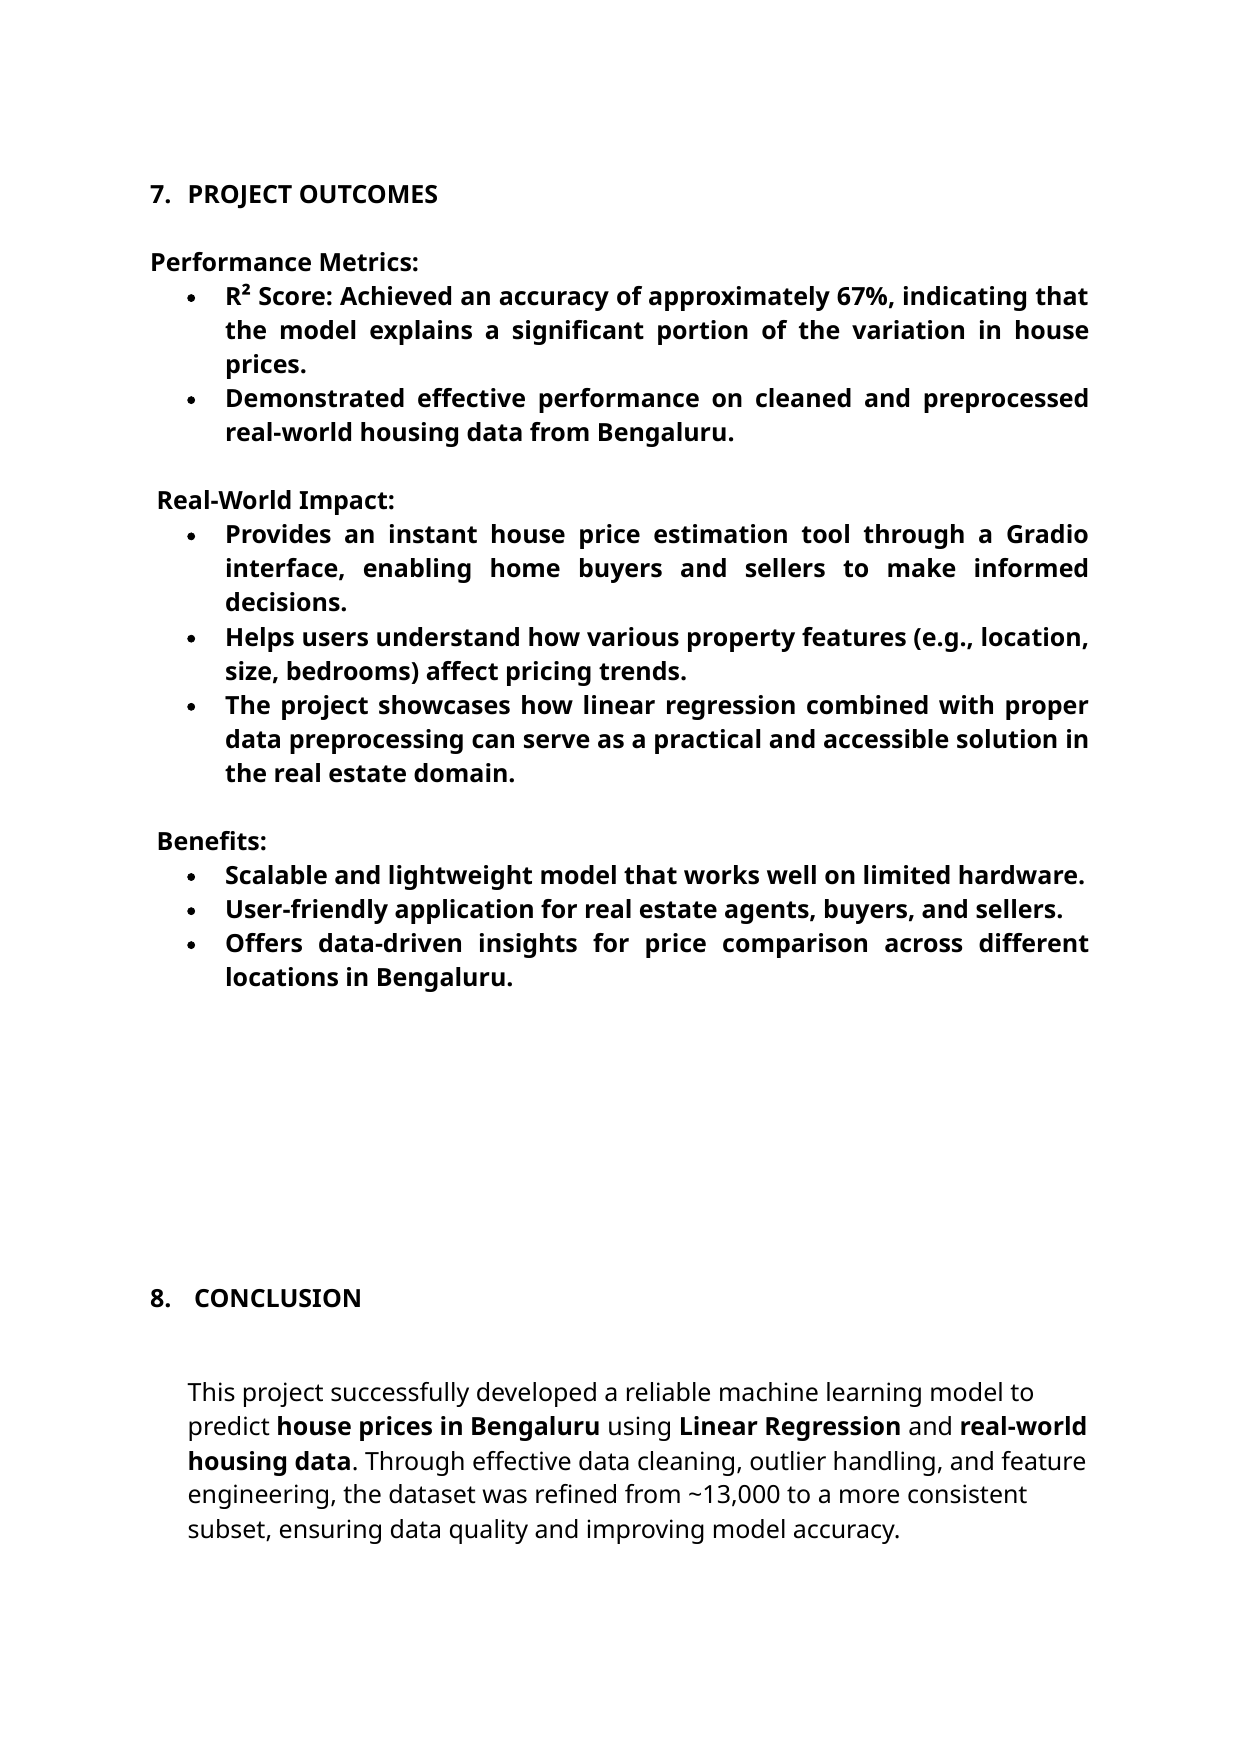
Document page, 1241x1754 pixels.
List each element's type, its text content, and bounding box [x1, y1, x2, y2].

list Provides an instant house price estimation tool through a Gradio interface, enabling home buyers and sellers to make informed decisions. [187, 517, 1090, 619]
list The project showcases how linear regression combined with proper data preprocessing can serve as a practical and accessible solution in the real estate domain. [187, 687, 1090, 789]
list CONCLUSION [150, 1281, 1090, 1314]
list Scalable and lightweight model that works well on limited hardware. [187, 858, 1090, 892]
list Demonstrated effective performance on cleaned and preprocessed real-world housing data from Bengaluru. [187, 381, 1090, 449]
text Benefits: [150, 823, 1090, 858]
list This project successfully developed a reliable machine learning model to predict house prices in Bengaluru using Linear Regression and real-world housing data. Through effective data cleaning, outlier handling, and feature engineering, the dataset was refined from ~13,000 to a more consistent subset, ensuring data quality and improving model accuracy. [187, 1375, 1090, 1545]
list Helps users understand how various property features (e.g., location, size, bedrooms) affect pricing trends. [187, 619, 1090, 687]
text Real-World Impact: [150, 483, 1090, 517]
list R² Score: Achieved an accuracy of approximately 67%, indicating that the model explains a significant portion of the variation in house prices. [187, 278, 1090, 381]
text Performance Metrics: [150, 244, 1090, 278]
list PROJECT OUTCOMES [150, 176, 1090, 210]
list Offers data-driven insights for price comparison across different locations in Bengaluru. [187, 926, 1090, 994]
list User-friendly application for real estate agents, buyers, and sellers. [187, 892, 1090, 926]
